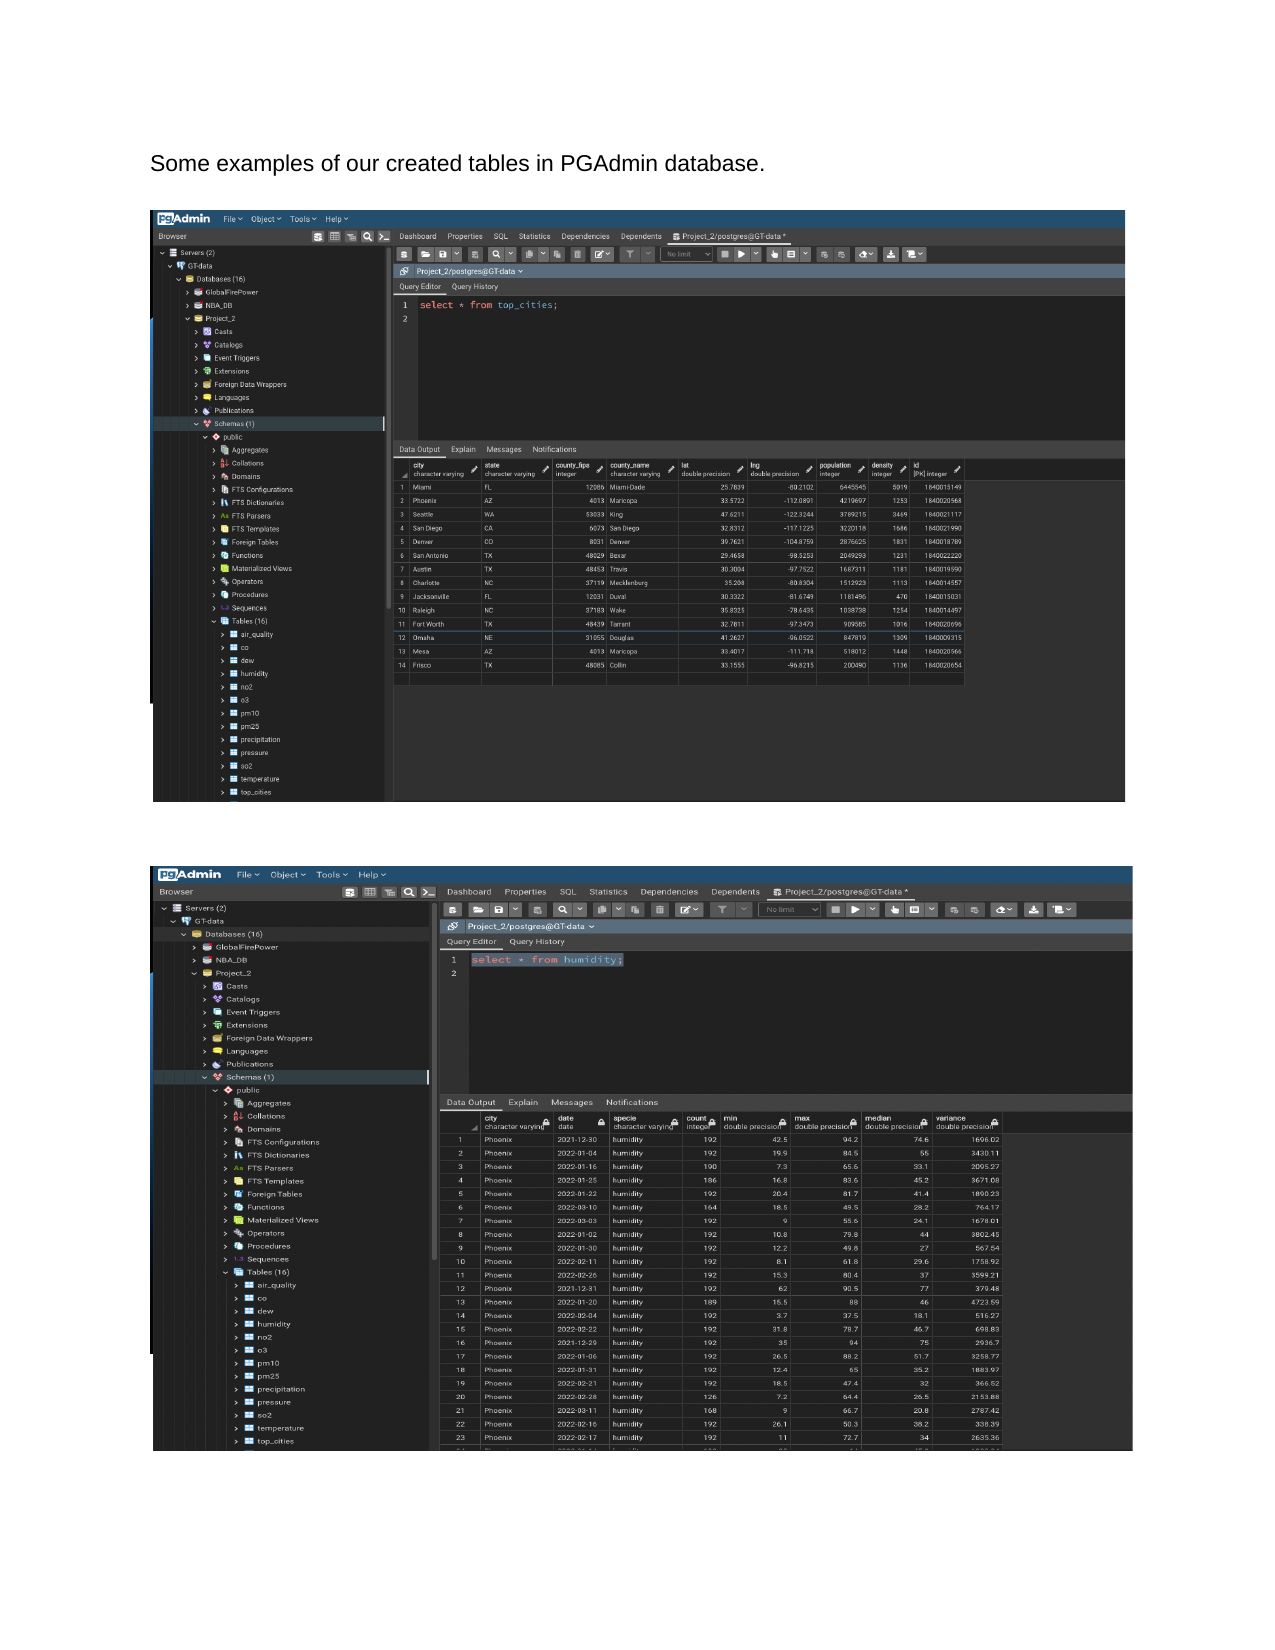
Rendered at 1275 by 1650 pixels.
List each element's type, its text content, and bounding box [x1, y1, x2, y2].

picture [150, 866, 1133, 1451]
picture [150, 210, 1125, 802]
text Some examples of our created tables in PGAdmin database. [150, 150, 1125, 176]
